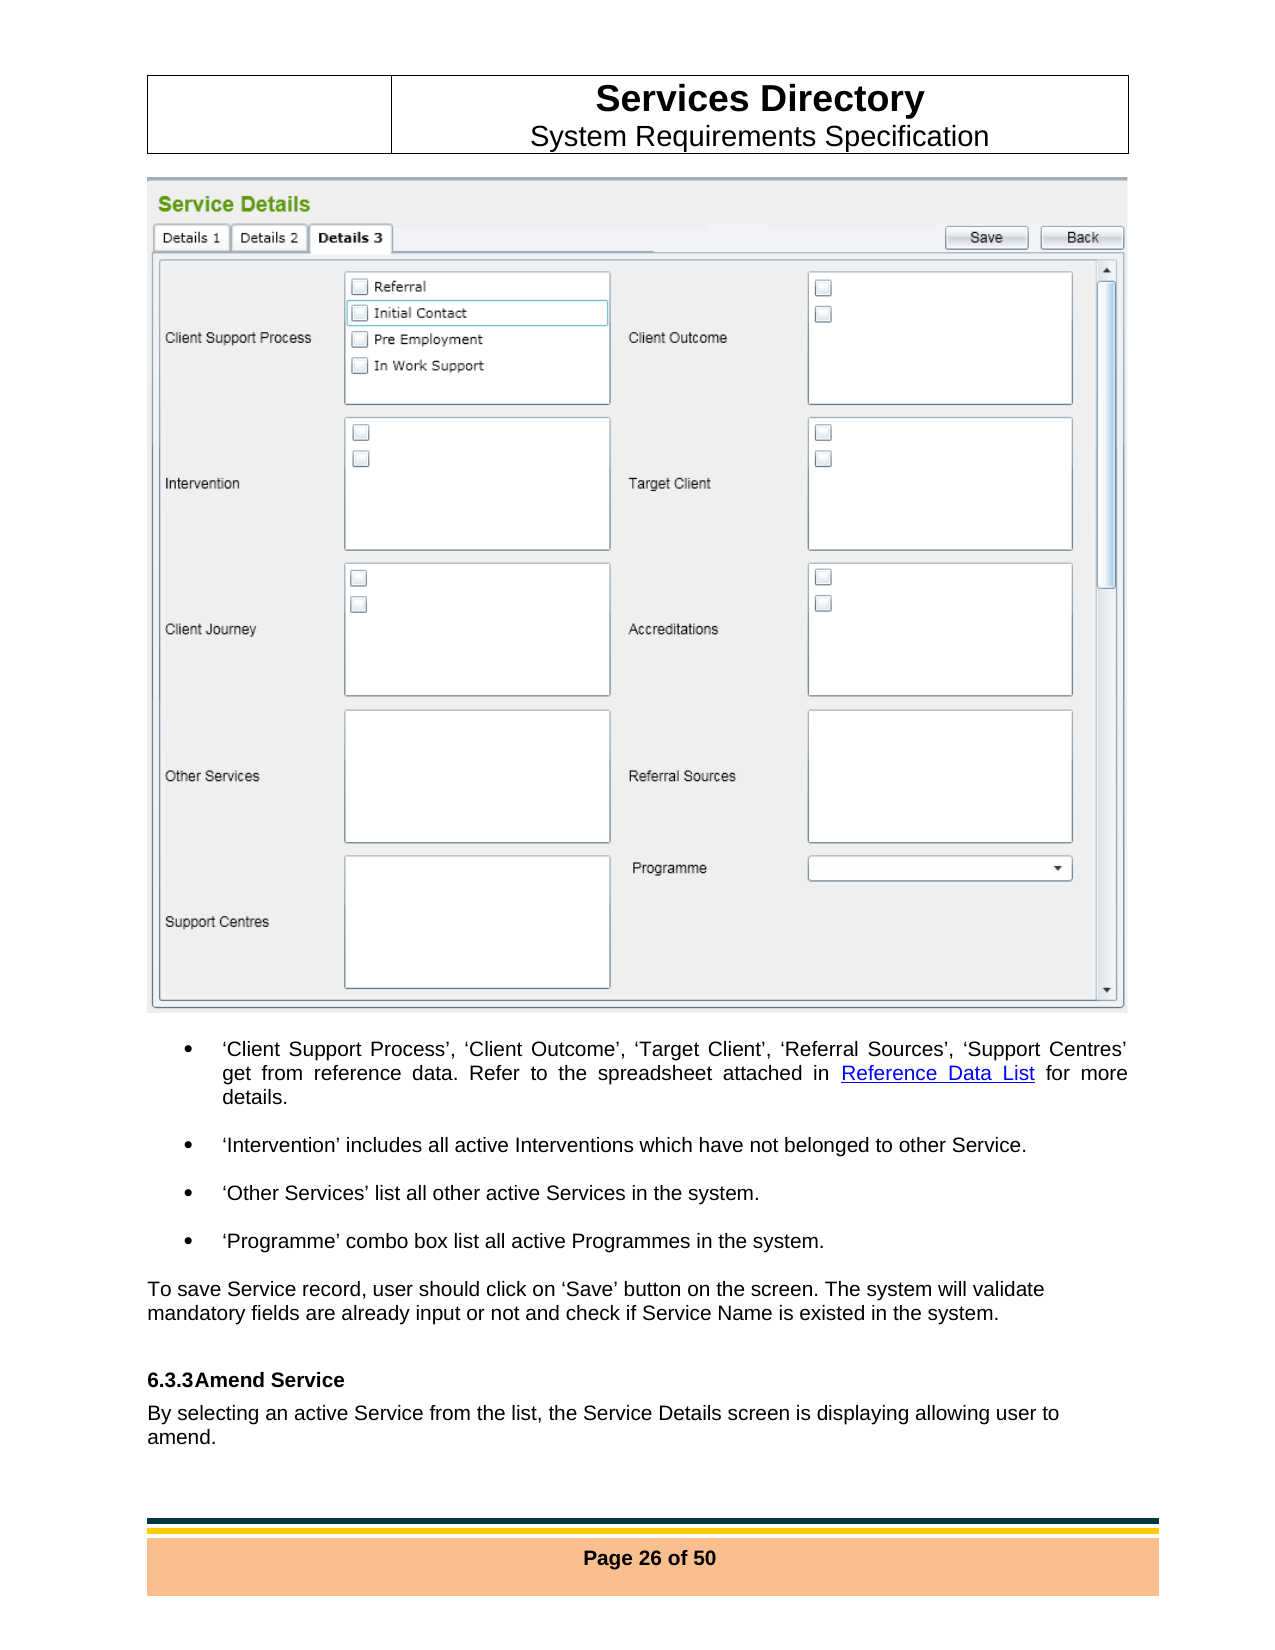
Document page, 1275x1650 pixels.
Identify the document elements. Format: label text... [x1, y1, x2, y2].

list ‘Intervention’ includes all active Interventions which have not belonged to other Service. [184, 1132, 1128, 1157]
list ‘Programme’ combo box list all active Programmes in the system. [184, 1228, 1128, 1253]
subtitle Amend Service [147, 1361, 1128, 1394]
list By selecting an active Service from the list, the Service Details screen is displaying allowing user to amend. [147, 1401, 1128, 1448]
list ‘Other Services’ list all other active Services in the system. [184, 1181, 1128, 1204]
list ‘Client Support Process’, ‘Client Outcome’, ‘Target Client’, ‘Referral Sources’, ‘Support Centres’ get from reference data. Refer to the spreadsheet attached in Reference Data List for more details. [184, 1037, 1128, 1108]
text To save Service record, user should click on ‘Save’ button on the screen. The system will validate mandatory fields are already input or not and check if Service Name is existed in the system. [147, 1277, 1128, 1324]
picture [147, 177, 1128, 1013]
